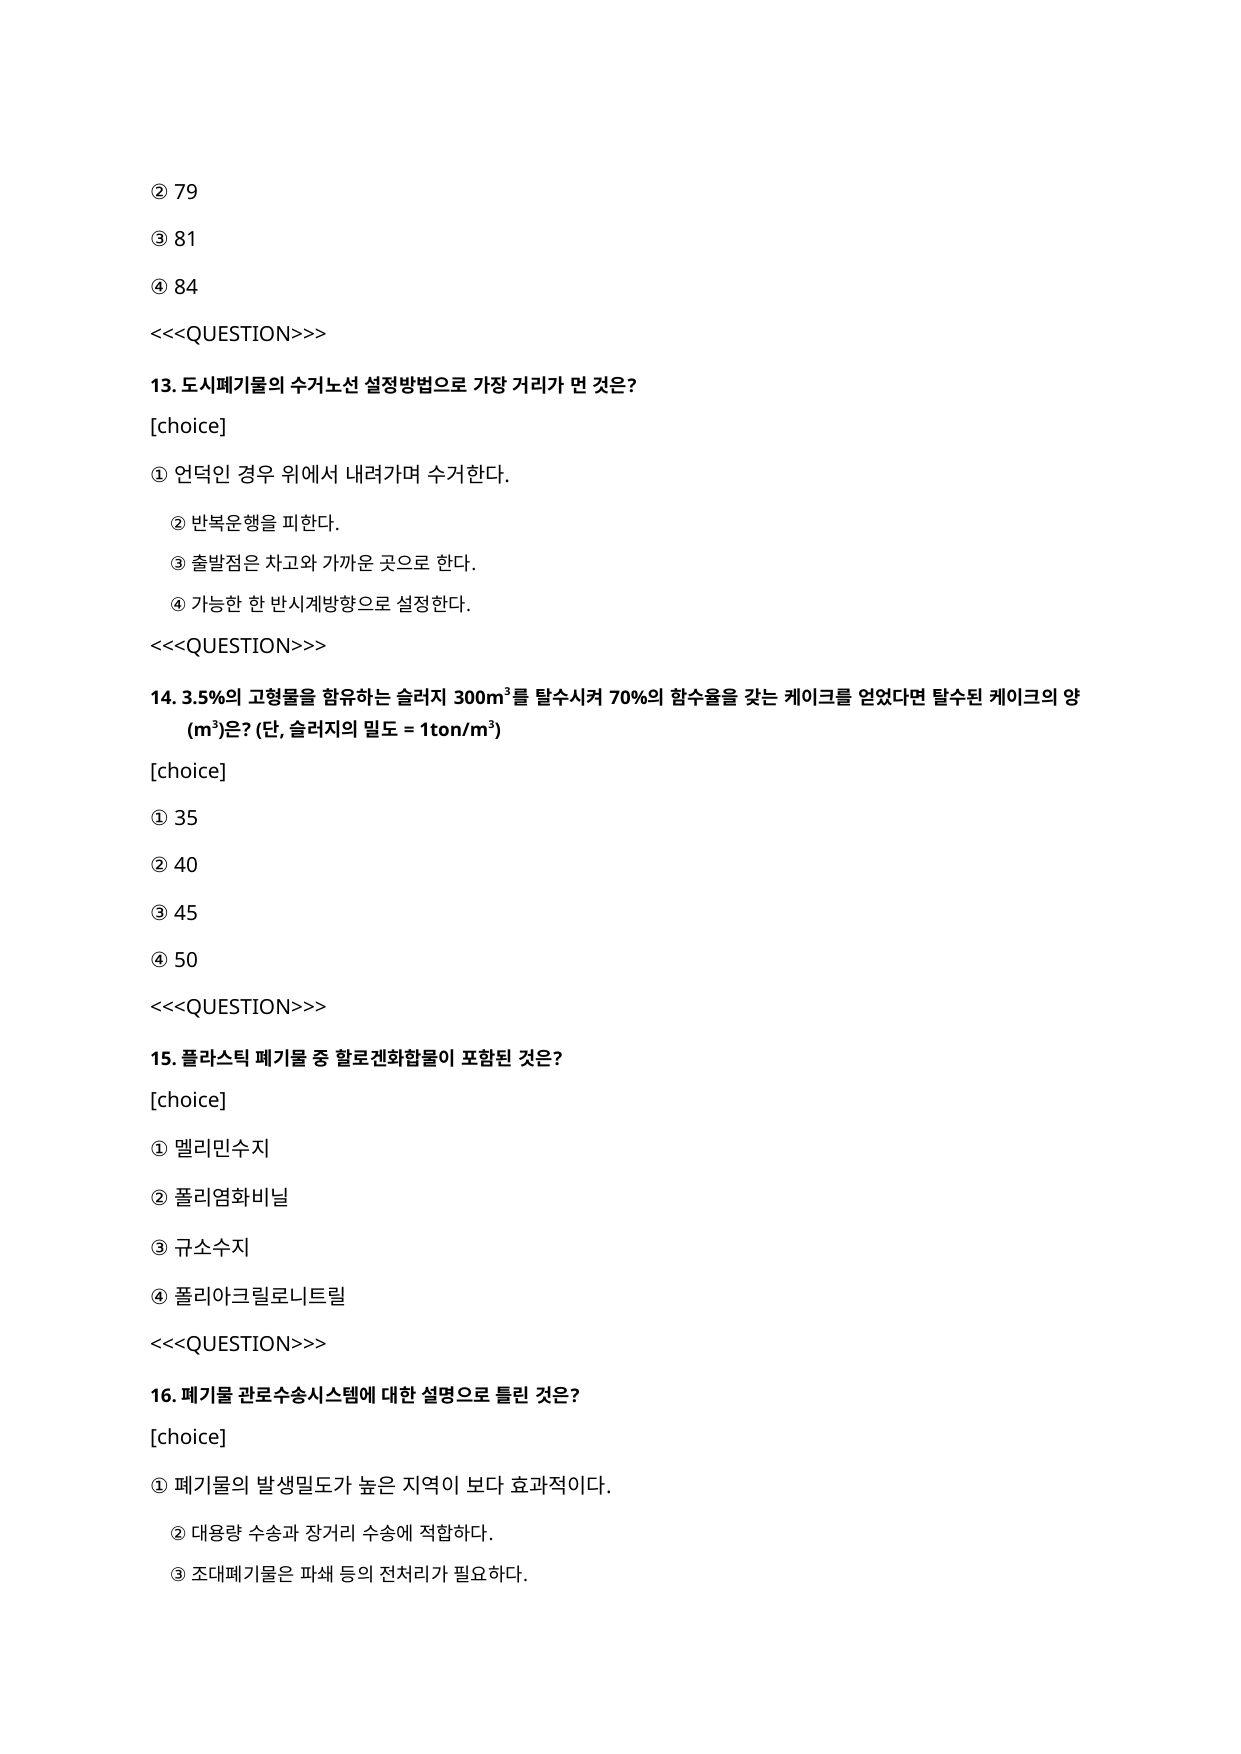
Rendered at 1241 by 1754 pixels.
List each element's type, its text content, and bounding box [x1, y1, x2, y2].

text ④ 폴리아크릴로니트릴 [150, 1280, 1090, 1311]
text [choice] [150, 1085, 1090, 1113]
text ② 40 [150, 851, 1090, 879]
text <<<QUESTION>>> [150, 631, 1090, 659]
text ② 폴리염화비닐 [150, 1181, 1090, 1212]
text ③ 81 [150, 224, 1090, 253]
text ③ 규소수지 [150, 1231, 1090, 1261]
text [choice] [150, 756, 1090, 784]
text ④ 50 [150, 945, 1090, 973]
text 16. 폐기물 관로수송시스템에 대한 설명으로 틀린 것은? [150, 1381, 1090, 1408]
text ③ 출발점은 차고와 가까운 곳으로 한다. [150, 549, 1090, 576]
text ① 언덕인 경우 위에서 내려가며 수거한다. [150, 459, 1090, 489]
text [choice] [150, 1422, 1090, 1450]
text ③ 조대폐기물은 파쇄 등의 전처리가 필요하다. [150, 1559, 1090, 1587]
text <<<QUESTION>>> [150, 992, 1090, 1021]
text ① 35 [150, 803, 1090, 832]
text ② 79 [150, 177, 1090, 206]
text ③ 45 [150, 898, 1090, 926]
text ② 대용량 수송과 장거리 수송에 적합하다. [150, 1519, 1090, 1546]
text <<<QUESTION>>> [150, 1329, 1090, 1358]
text ① 폐기물의 발생밀도가 높은 지역이 보다 효과적이다. [150, 1469, 1090, 1499]
text ① 멜리민수지 [150, 1132, 1090, 1162]
text 13. 도시폐기물의 수거노선 설정방법으로 가장 거리가 먼 것은? [150, 371, 1090, 398]
text <<<QUESTION>>> [150, 319, 1090, 347]
text 14. 3.5%의 고형물을 함유하는 슬러지 300m3를 탈수시켜 70%의 함수율을 갖는 케이크를 얻었다면 탈수된 케이크의 양(m3)은? (단, 슬러지의 밀도 = 1ton/m3) [150, 682, 1090, 742]
text ② 반복운행을 피한다. [150, 508, 1090, 535]
text ④ 가능한 한 반시계방향으로 설정한다. [150, 590, 1090, 617]
text [choice] [150, 411, 1090, 440]
text 15. 플라스틱 폐기물 중 할로겐화합물이 포함된 것은? [150, 1044, 1090, 1071]
text ④ 84 [150, 272, 1090, 300]
